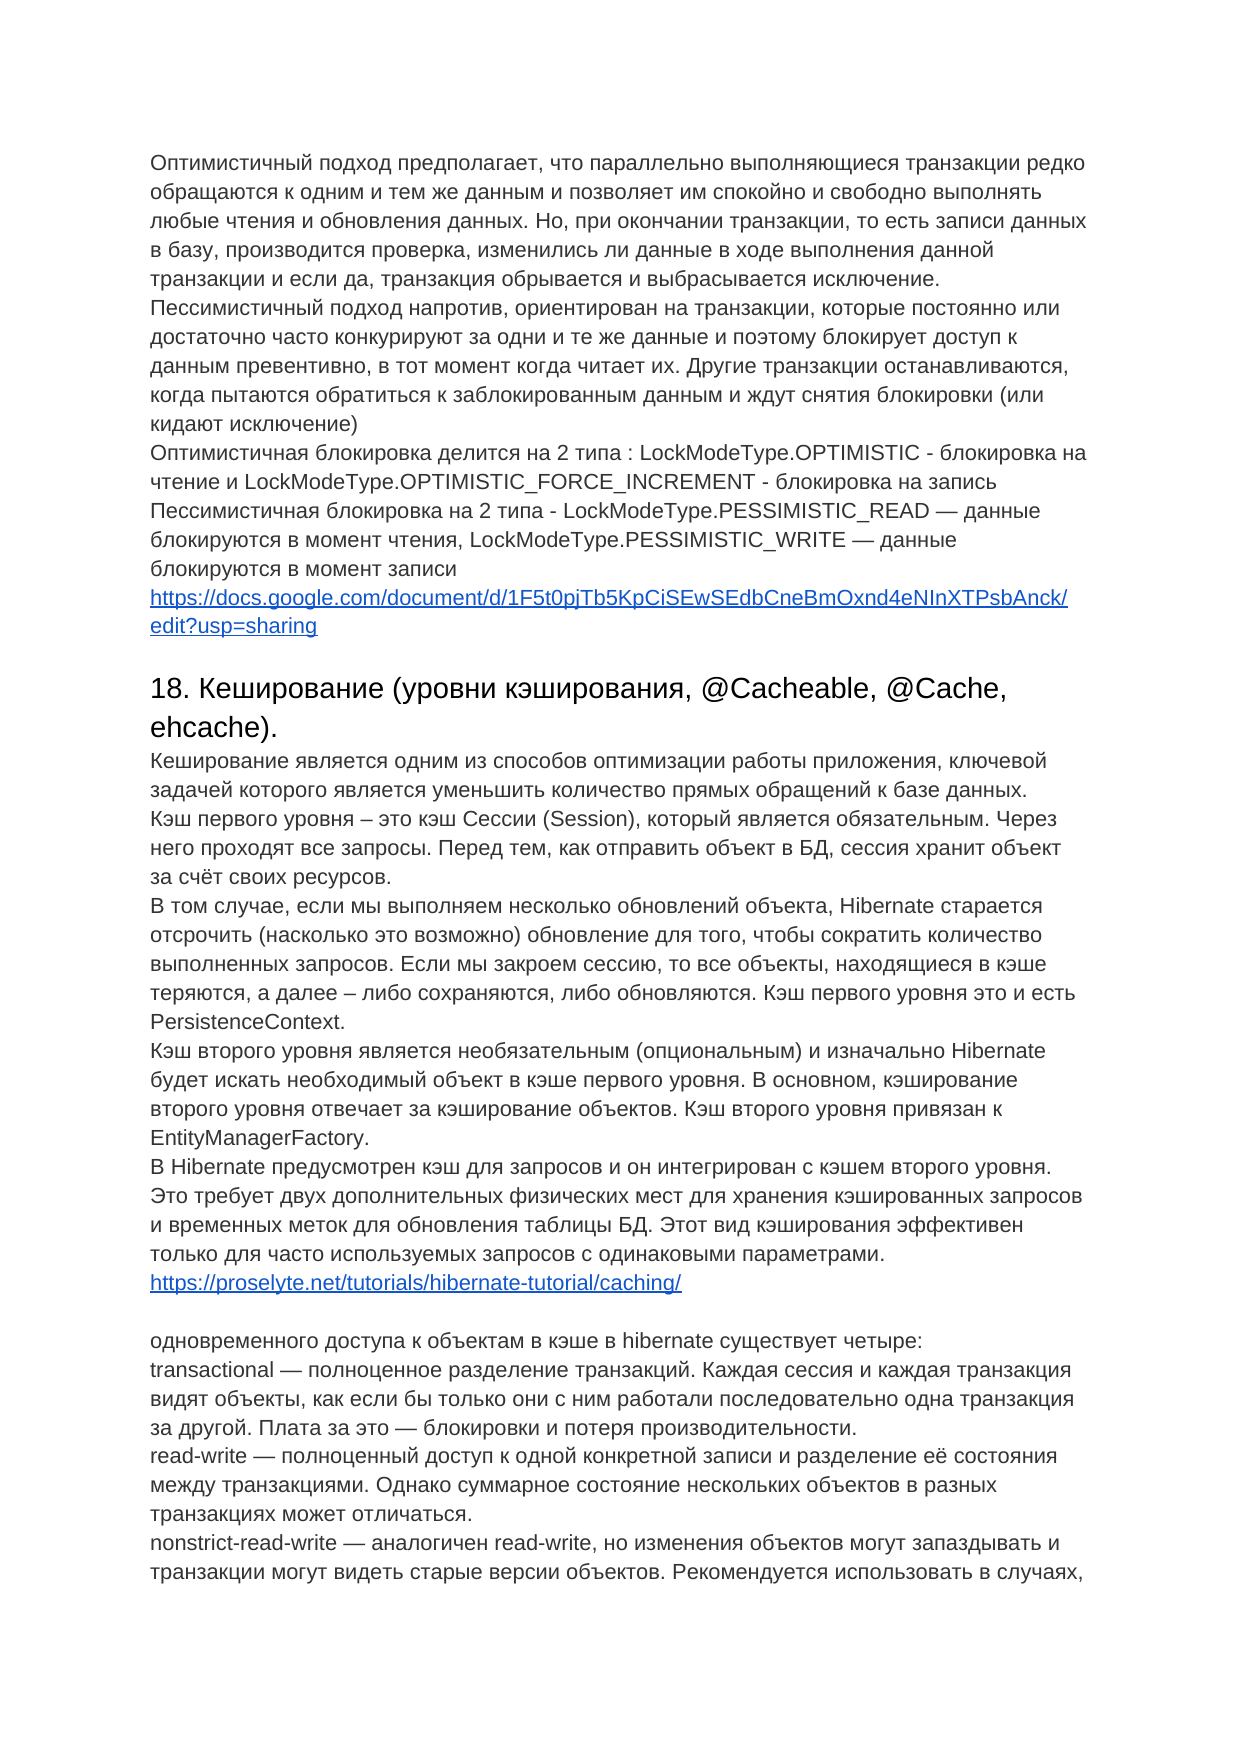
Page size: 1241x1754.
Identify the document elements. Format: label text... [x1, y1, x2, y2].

text Кеширование является одним из способов оптимизации работы приложения, ключевой задачей которого является уменьшить количество прямых обращений к базе данных. [150, 748, 1090, 802]
text Пессимистичный подход напротив, ориентирован на транзакции, которые постоянно или достаточно часто конкурируют за одни и те же данные и поэтому блокирует доступ к данным превентивно, в тот момент когда читает их. Другие транзакции останавливаются, когда пытаются обратиться к заблокированным данным и ждут снятия блокировки (или кидают исключение) [150, 295, 1090, 436]
text https://proselyte.net/tutorials/hibernate-tutorial/caching/ [150, 1269, 1090, 1295]
text одновременного доступа к объектам в кэше в hibernate существует четыре: [150, 1327, 1090, 1353]
text transactional — полноценное разделение транзакций. Каждая сессия и каждая транзакция видят объекты, как если бы только они с ним работали последовательно одна транзакция за другой. Плата за это — блокировки и потеря производительности. [150, 1356, 1090, 1439]
text Оптимистичный подход предполагает, что параллельно выполняющиеся транзакции редко обращаются к одним и тем же данным и позволяет им спокойно и свободно выполнять любые чтения и обновления данных. Но, при окончании транзакции, то есть записи данных в базу, производится проверка, изменились ли данные в ходе выполнения данной транзакции и если да, транзакция обрывается и выбрасывается исключение. [150, 150, 1090, 291]
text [150, 1530, 1090, 1584]
text Оптимистичная блокировка делится на 2 типа : LockModeType.OPTIMISTIC - блокировка на чтение и LockModeType.OPTIMISTIC_FORCE_INCREMENT - блокировка на запись [150, 439, 1090, 494]
text 18. Кеширование (уровни кэширования, @Cacheable, @Cache, ehcache). [150, 671, 1090, 743]
text В том случае, если мы выполняем несколько обновлений объекта, Hibernate старается отсрочить (насколько это возможно) обновление для того, чтобы сократить количество выполненных запросов. Если мы закроем сессию, то все объекты, находящиеся в кэше теряются, а далее – либо сохраняются, либо обновляются. Кэш первого уровня это и есть PersistenceContext. [150, 893, 1090, 1034]
text В Hibernate предусмотрен кэш для запросов и он интегрирован с кэшем второго уровня. Это требует двух дополнительных физических мест для хранения кэшированных запросов и временных меток для обновления таблицы БД. Этот вид кэширования эффективен только для часто используемых запросов с одинаковыми параметрами. [150, 1154, 1090, 1266]
text Пессимистичная блокировка на 2 типа - LockModeType.PESSIMISTIC_READ — данные блокируются в момент чтения, LockModeType.PESSIMISTIC_WRITE — данные блокируются в момент записи [150, 497, 1090, 581]
text read-write — полноценный доступ к одной конкретной записи и разделение её состояния между транзакциями. Однако суммарное состояние нескольких объектов в разных транзакциях может отличаться. [150, 1443, 1090, 1526]
text Кэш второго уровня является необязательным (опциональным) и изначально Hibernate будет искать необходимый объект в кэше первого уровня. В основном, кэширование второго уровня отвечает за кэширование объектов. Кэш второго уровня привязан к EntityManagerFactory. [150, 1038, 1090, 1150]
text https://docs.google.com/document/d/1F5t0pjTb5KpCiSEwSEdbCneBmOxnd4eNInXTPsbAnck/edit?usp=sharing [150, 584, 1090, 638]
text Кэш первого уровня – это кэш Сессии (Session), который является обязательным. Через него проходят все запросы. Перед тем, как отправить объект в БД, сессия хранит объект за счёт своих ресурсов. [150, 806, 1090, 889]
